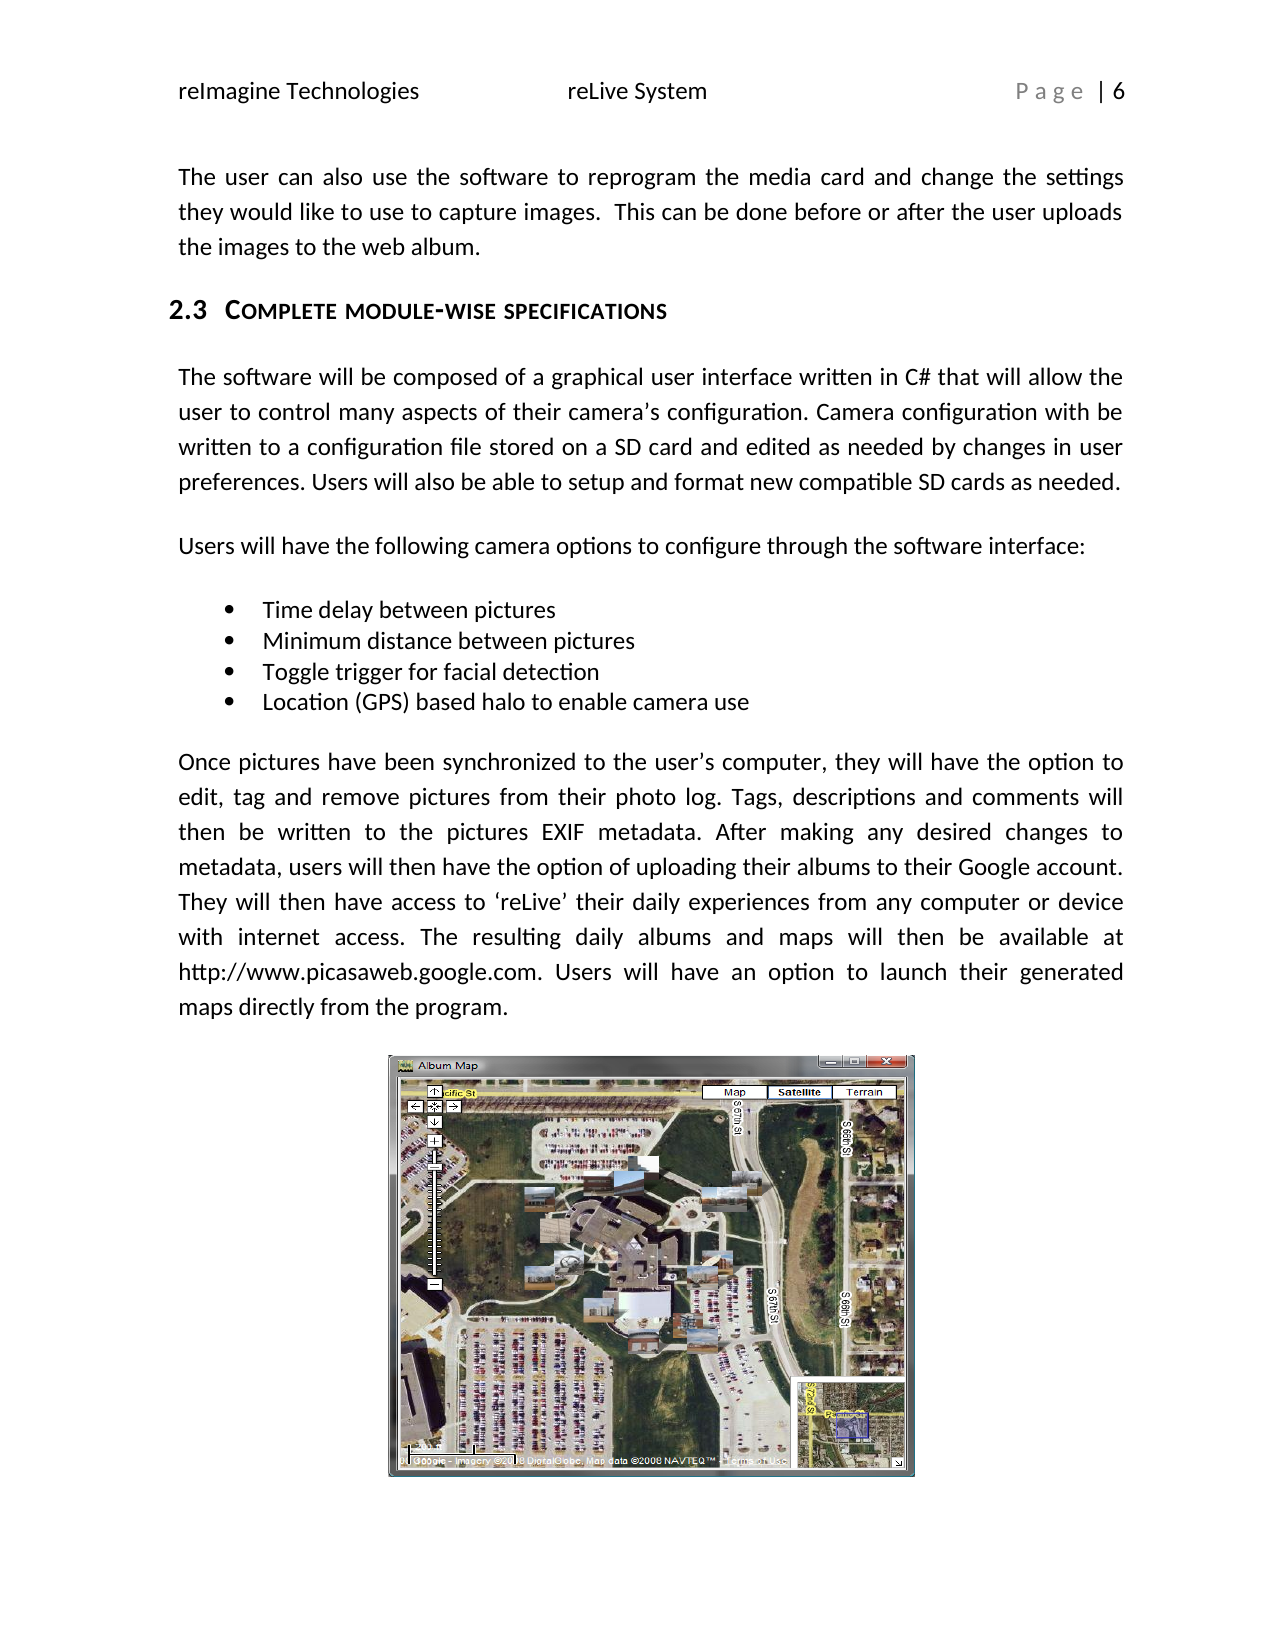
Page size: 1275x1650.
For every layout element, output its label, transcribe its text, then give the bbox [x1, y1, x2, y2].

list Minimum distance between pictures [225, 625, 1125, 656]
list Location (GPS) based halo to enable camera use [225, 686, 1125, 717]
list Toggle trigger for facial detection [225, 656, 1125, 686]
subtitle Complete module-wise specifications [169, 291, 1125, 327]
text Users will have the following camera options to configure through the software interface: [178, 530, 1125, 561]
text The software will be composed of a graphical user interface written in C# that will allow the user to control many aspects of their camera’s configuration. Camera configuration with be written to a configuration file stored on a SD card and edited as needed by changes in user preferences. Users will also be able to setup and format new compatible SD cards as needed. [178, 361, 1125, 497]
text The user can also use the software to reprogram the media card and change the settings they would like to use to capture images. This can be done before or after the user uploads the images to the web album. [178, 161, 1125, 262]
text Once pictures have been synchronized to the user’s computer, they will have the option to edit, tag and remove pictures from their photo log. Tags, descriptions and comments will then be written to the pictures EXIF metadata. After making any desired changes to metadata, users will then have the option of uploading their albums to their Google account. They will then have access to ‘reLive’ their daily experiences from any computer or device with internet access. The resulting daily albums and maps will then be available at http://www.picasaweb.google.com. Users will have an option to launch their generated maps directly from the program. [178, 746, 1125, 1021]
picture [388, 1055, 915, 1477]
list Time delay between pictures [225, 594, 1125, 625]
